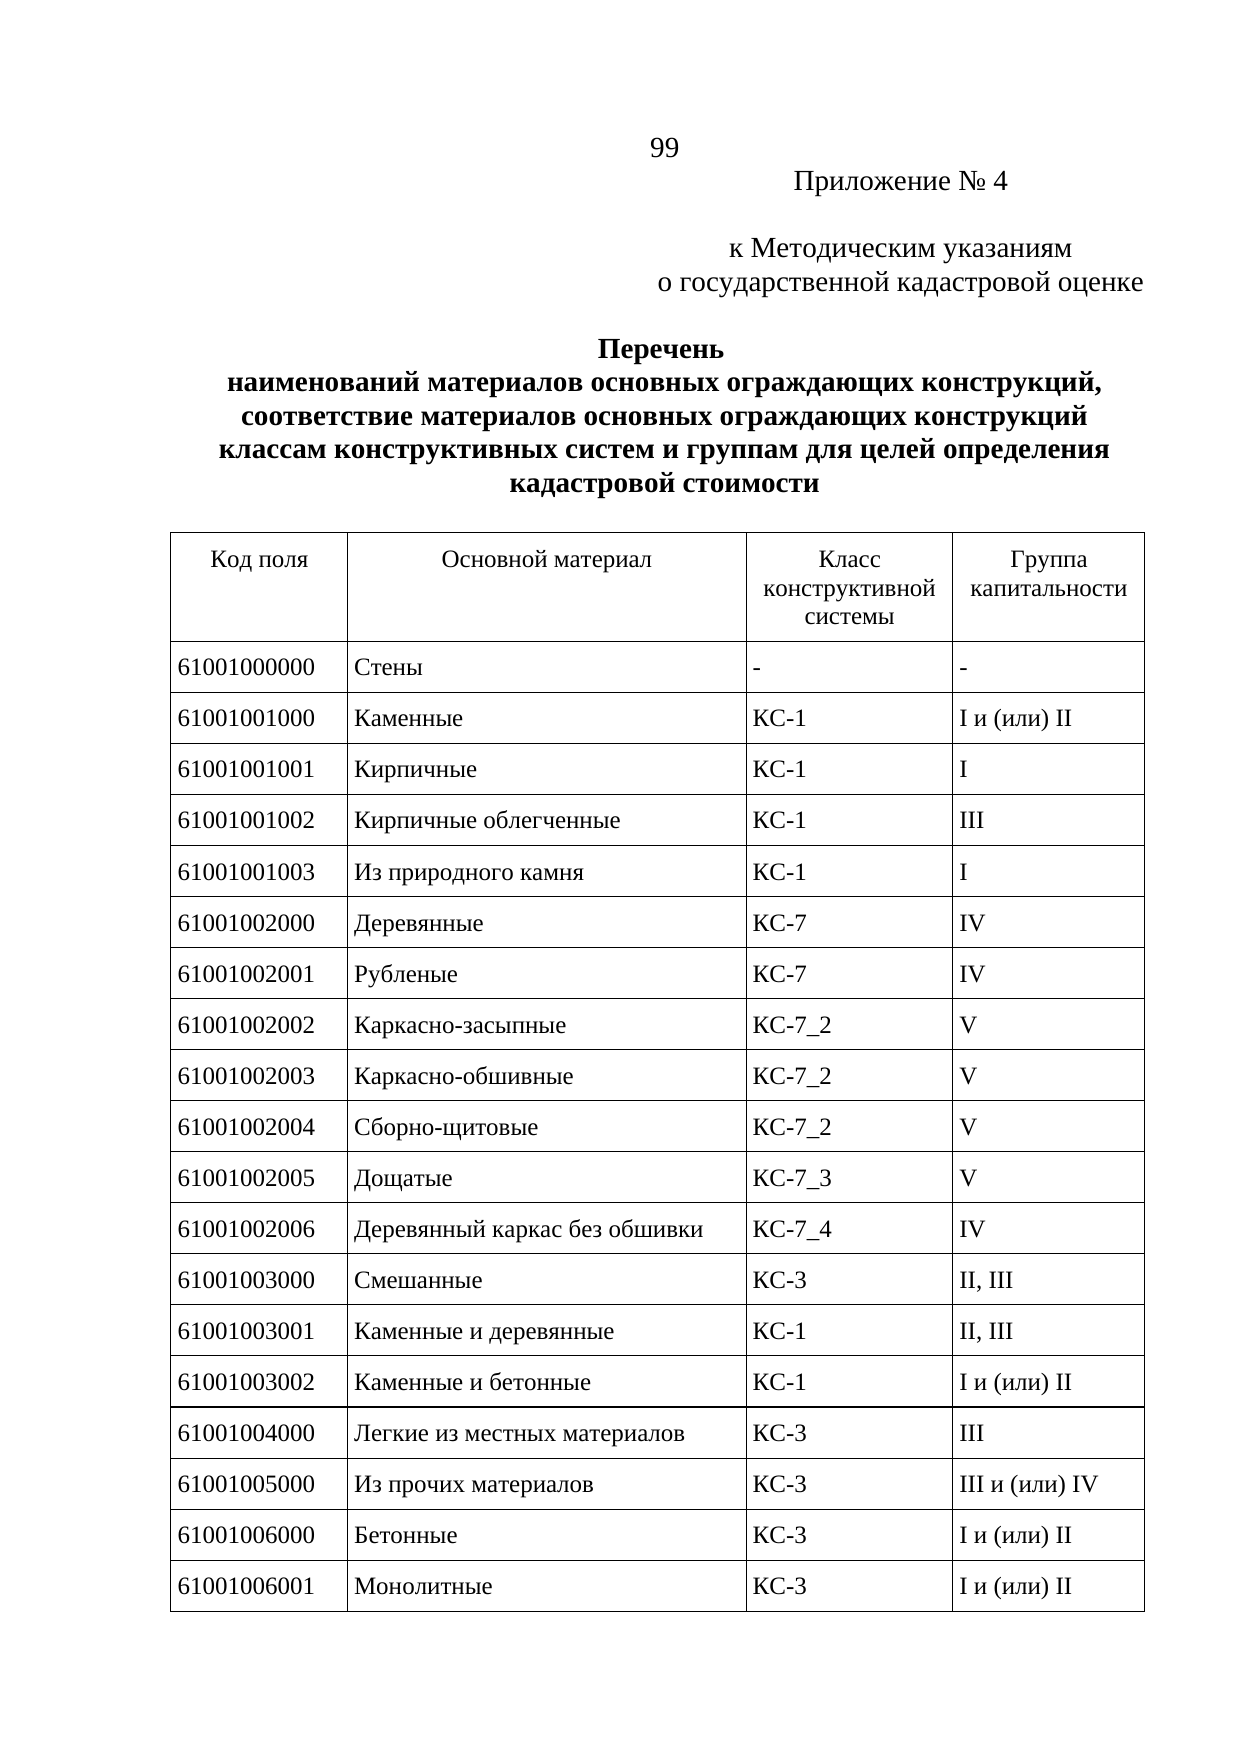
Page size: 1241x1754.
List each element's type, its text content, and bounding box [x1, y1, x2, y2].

table_cell КС-3 [747, 1254, 952, 1304]
table_cell 61001002001 [171, 948, 347, 998]
table_cell 61001003002 [171, 1356, 347, 1406]
table_cell Дощатые [348, 1152, 746, 1202]
table_cell 61001001001 [171, 744, 347, 794]
table_cell Рубленые [348, 948, 746, 998]
title Перечень наименований материалов основных ограждающих конструкций, соответствие материалов основных ограждающих конструкций классам конструктивных систем и группам для целей определения кадастровой стоимости [177, 331, 1152, 499]
table_cell Сборно-щитовые [348, 1101, 746, 1151]
table_cell КС-1 [747, 1356, 952, 1406]
table_cell Каркасно-обшивные [348, 1050, 746, 1100]
table_cell Каменные [348, 693, 746, 743]
table_cell 61001003001 [171, 1305, 347, 1355]
table_cell Деревянный каркас без обшивки [348, 1203, 746, 1253]
text о государственной кадастровой оценке [650, 264, 1152, 297]
table_cell КС-3 [747, 1408, 952, 1457]
table_cell IV [953, 948, 1144, 998]
text Приложение № 4 [650, 163, 1152, 197]
table_cell Из природного камня [348, 846, 746, 896]
table_cell Кирпичные облегченные [348, 795, 746, 845]
table_cell V [953, 1050, 1144, 1100]
table_cell I [953, 846, 1144, 896]
table_cell Из прочих материалов [348, 1459, 746, 1508]
table_cell КС-1 [747, 1305, 952, 1355]
table_cell I и (или) II [953, 1561, 1144, 1611]
table_cell Каркасно-засыпные [348, 999, 746, 1049]
table_cell КС-1 [747, 846, 952, 896]
table_cell Деревянные [348, 897, 746, 947]
table_cell 61001002005 [171, 1152, 347, 1202]
table_cell I и (или) II [953, 1510, 1144, 1559]
table_cell V [953, 1152, 1144, 1202]
table_cell 61001001003 [171, 846, 347, 896]
table_cell 61001002002 [171, 999, 347, 1049]
table_cell Стены [348, 642, 746, 692]
table_cell 61001002004 [171, 1101, 347, 1151]
table_cell - [953, 642, 1144, 692]
text к Методическим указаниям [650, 230, 1152, 264]
table_cell IV [953, 897, 1144, 947]
table_cell 61001002006 [171, 1203, 347, 1253]
table_cell III [953, 795, 1144, 845]
table_cell КС-7_4 [747, 1203, 952, 1253]
table_header Код поля [171, 533, 347, 641]
table_cell V [953, 999, 1144, 1049]
table_cell Смешанные [348, 1254, 746, 1304]
table_cell Легкие из местных материалов [348, 1408, 746, 1457]
table_cell 61001006001 [171, 1561, 347, 1611]
table_cell КС-1 [747, 693, 952, 743]
table_cell КС-3 [747, 1459, 952, 1508]
table_cell 61001006000 [171, 1510, 347, 1559]
table_cell V [953, 1101, 1144, 1151]
table_cell КС-7_2 [747, 999, 952, 1049]
table_cell КС-7_2 [747, 1050, 952, 1100]
table_cell Кирпичные [348, 744, 746, 794]
table_cell IV [953, 1203, 1144, 1253]
table_cell КС-7 [747, 948, 952, 998]
table_cell 61001001000 [171, 693, 347, 743]
table_cell 61001004000 [171, 1408, 347, 1457]
table_cell КС-1 [747, 744, 952, 794]
table_cell 61001001002 [171, 795, 347, 845]
table_cell II, III [953, 1254, 1144, 1304]
table_cell III [953, 1408, 1144, 1457]
table_cell КС-1 [747, 795, 952, 845]
table_cell 61001000000 [171, 642, 347, 692]
table_cell 61001002003 [171, 1050, 347, 1100]
table_cell КС-7 [747, 897, 952, 947]
table_cell I и (или) II [953, 1356, 1144, 1406]
table_cell I и (или) II [953, 693, 1144, 743]
table_cell - [747, 642, 952, 692]
table_cell КС-3 [747, 1510, 952, 1559]
table_cell 61001002000 [171, 897, 347, 947]
table_cell III и (или) IV [953, 1459, 1144, 1508]
table_cell I [953, 744, 1144, 794]
table_cell Монолитные [348, 1561, 746, 1611]
table_cell 61001003000 [171, 1254, 347, 1304]
table_cell КС-3 [747, 1561, 952, 1611]
table_header Основной материал [348, 533, 746, 641]
table_cell КС-7_2 [747, 1101, 952, 1151]
table_cell Каменные и деревянные [348, 1305, 746, 1355]
table_cell КС-7_3 [747, 1152, 952, 1202]
table_header Класс конструктивной системы [747, 533, 952, 641]
table_cell II, III [953, 1305, 1144, 1355]
table_cell Бетонные [348, 1510, 746, 1559]
table_header Группа капитальности [953, 533, 1144, 641]
table_cell 61001005000 [171, 1459, 347, 1508]
table_cell Каменные и бетонные [348, 1356, 746, 1406]
